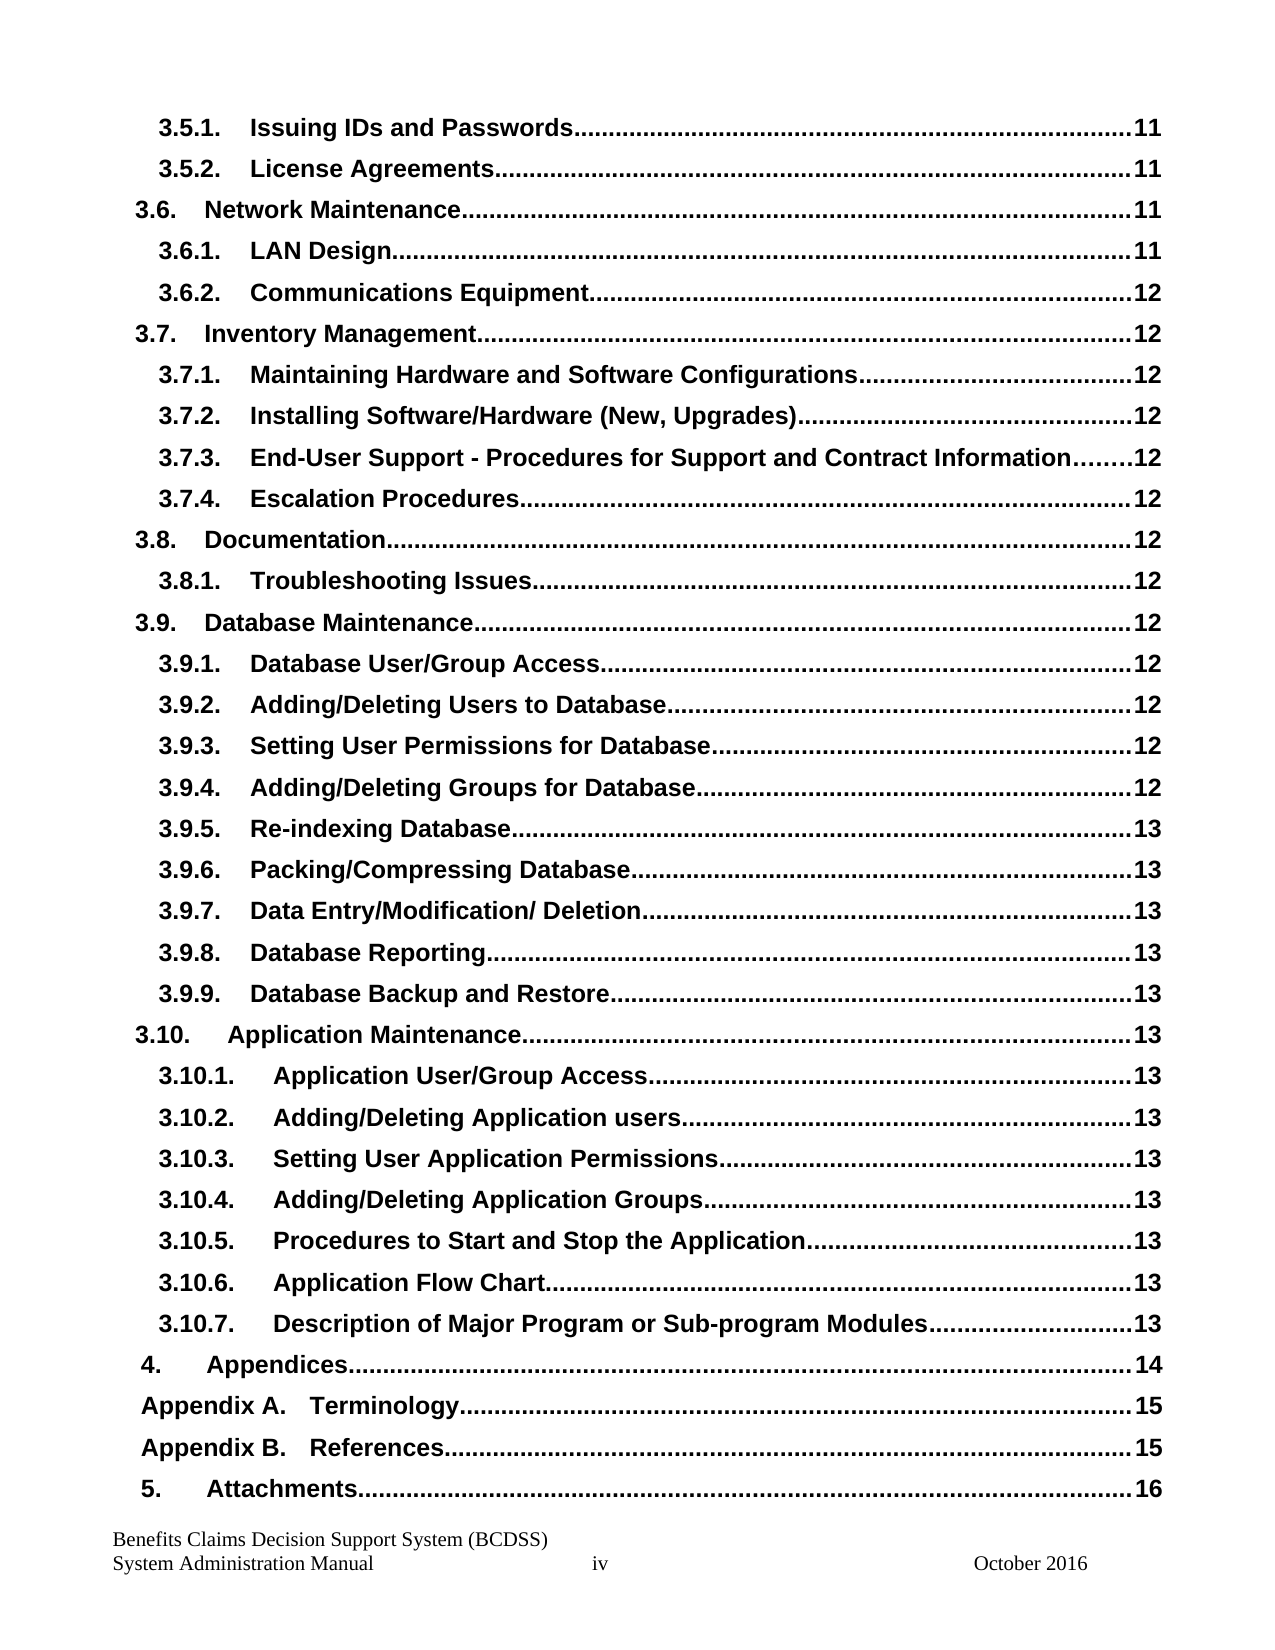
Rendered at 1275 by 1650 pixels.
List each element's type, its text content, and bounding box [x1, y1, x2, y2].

text 3.7.2. Installing Software/Hardware (New, Upgrades) 12 [158, 401, 1162, 430]
text 3.7.1. Maintaining Hardware and Software Configurations 12 [158, 360, 1162, 389]
text 3.9.6. Packing/Compressing Database 13 [158, 855, 1162, 884]
text 5. Attachments 16 [141, 1474, 1162, 1502]
text 3.6. Network Maintenance 11 [135, 195, 1162, 224]
text 3.10.1. Application User/Group Access 13 [158, 1061, 1162, 1090]
text Appendix B. References 15 [141, 1432, 1162, 1461]
text 3.9.4. Adding/Deleting Groups for Database 12 [158, 772, 1162, 801]
text 3.9.8. Database Reporting 13 [158, 937, 1162, 966]
text 3.10.5. Procedures to Start and Stop the Application 13 [158, 1226, 1162, 1255]
text 3.7. Inventory Management 12 [135, 319, 1162, 347]
text 3.8.1. Troubleshooting Issues 12 [158, 566, 1162, 595]
text 3.10. Application Maintenance 13 [135, 1020, 1162, 1049]
text 3.5.2. License Agreements 11 [158, 154, 1162, 182]
text 3.9.7. Data Entry/Modification/ Deletion 13 [158, 896, 1162, 925]
text 3.9.9. Database Backup and Restore 13 [158, 979, 1162, 1007]
text 3.7.3. End-User Support - Procedures for Support and Contract Information 12 [158, 442, 1162, 471]
text 3.5.1. Issuing IDs and Passwords 11 [158, 112, 1162, 141]
text 3.10.4. Adding/Deleting Application Groups 13 [158, 1185, 1162, 1214]
text Appendix A. Terminology 15 [141, 1391, 1162, 1420]
text 3.9. Database Maintenance 12 [135, 607, 1162, 636]
text 3.9.3. Setting User Permissions for Database 12 [158, 731, 1162, 760]
text 3.6.2. Communications Equipment 12 [158, 277, 1162, 306]
text 3.6.1. LAN Design 11 [158, 236, 1162, 265]
text 4. Appendices 14 [141, 1350, 1162, 1379]
text 3.10.7. Description of Major Program or Sub-program Modules 13 [158, 1309, 1162, 1337]
text 3.10.6. Application Flow Chart 13 [158, 1267, 1162, 1296]
text 3.7.4. Escalation Procedures 12 [158, 484, 1162, 512]
text 3.9.2. Adding/Deleting Users to Database 12 [158, 690, 1162, 719]
text 3.10.2. Adding/Deleting Application users 13 [158, 1102, 1162, 1131]
text 3.9.1. Database User/Group Access 12 [158, 649, 1162, 677]
text 3.9.5. Re-indexing Database 13 [158, 814, 1162, 842]
text 3.10.3. Setting User Application Permissions 13 [158, 1144, 1162, 1172]
text 3.8. Documentation 12 [135, 525, 1162, 554]
